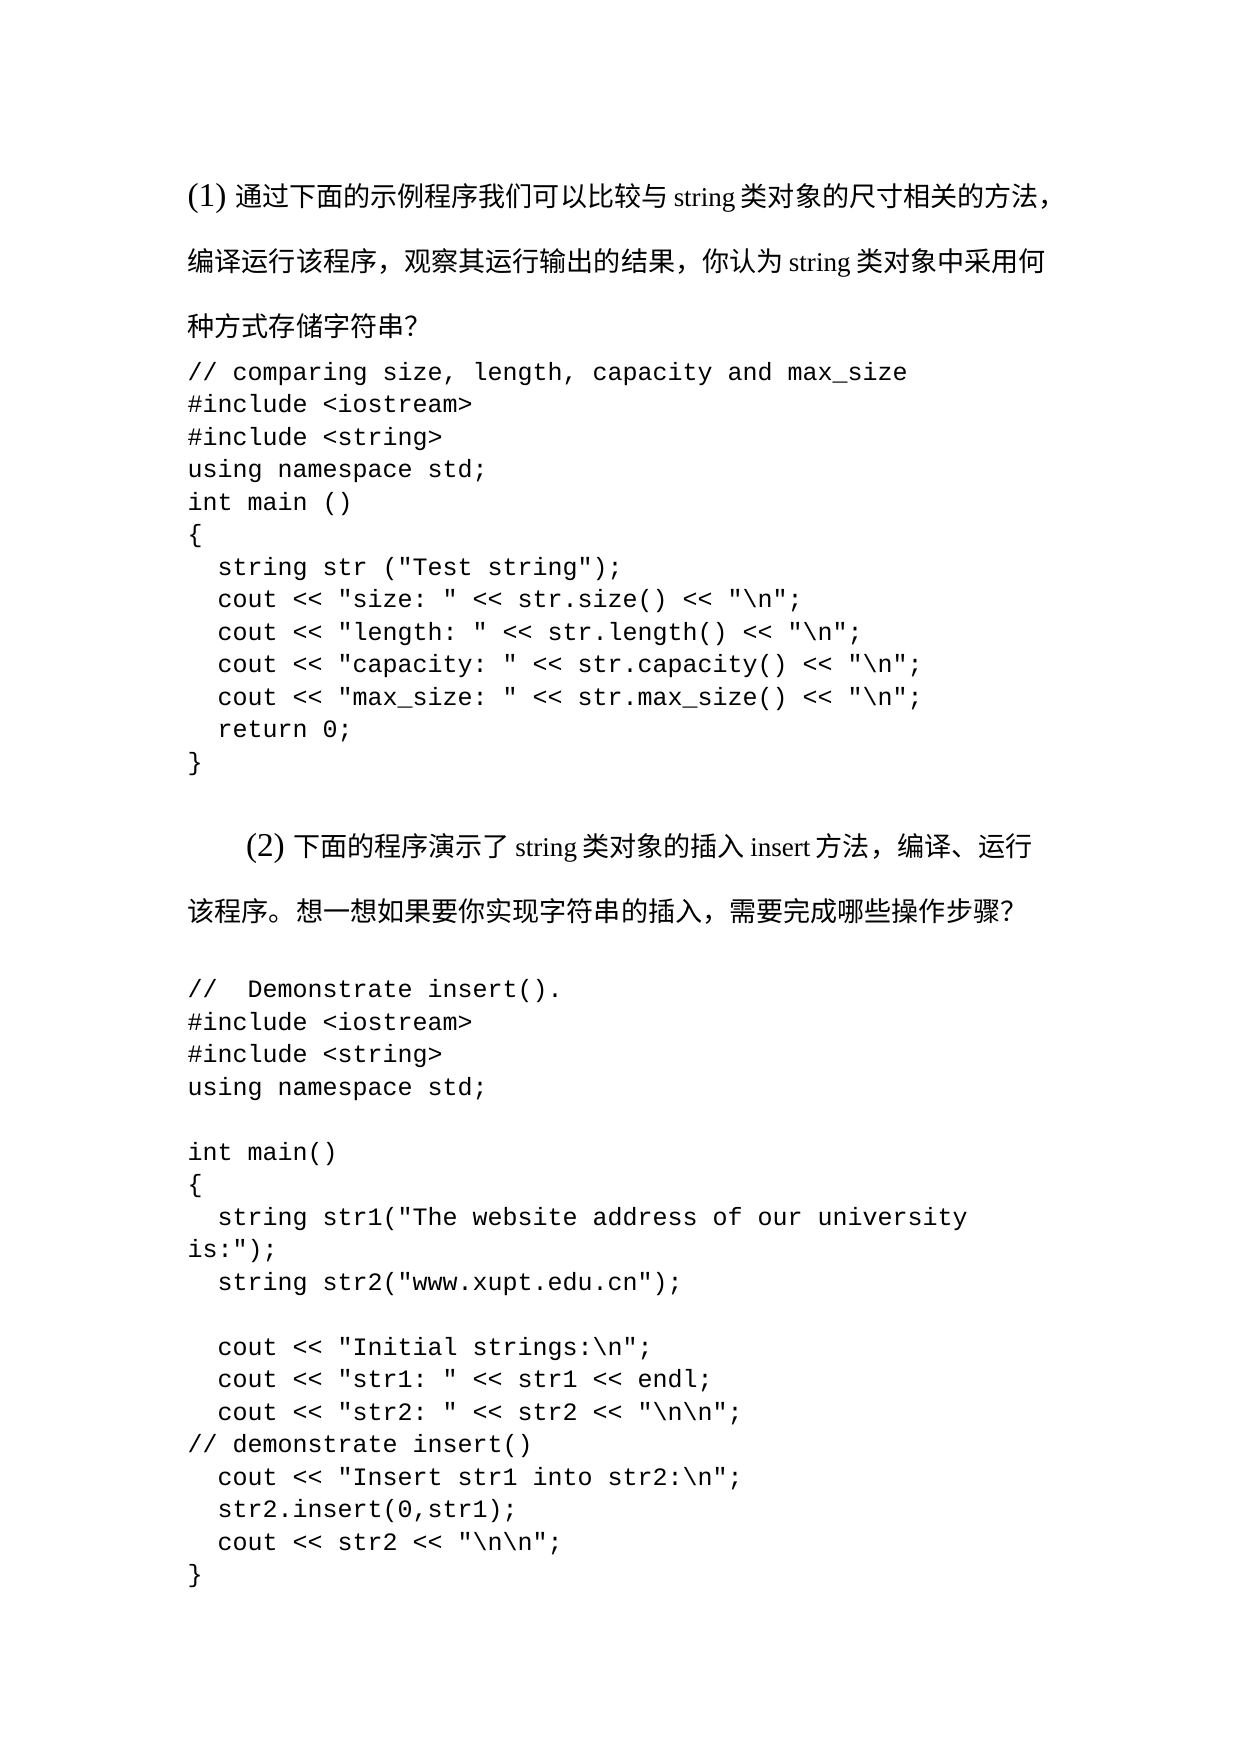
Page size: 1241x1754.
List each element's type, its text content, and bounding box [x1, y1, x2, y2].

text str2.insert(0,str1); [187, 1494, 1053, 1527]
text using namespace std; [187, 1072, 1053, 1104]
text cout << "Insert str1 into str2:\n"; [187, 1462, 1053, 1494]
text cout << "capacity: " << str.capacity() << "\n"; [187, 649, 1053, 682]
text using namespace std; [187, 454, 1053, 487]
text int main () [187, 487, 1053, 519]
text cout << "str2: " << str2 << "\n\n"; [187, 1397, 1053, 1429]
text } [187, 747, 1053, 779]
text #include <string> [187, 422, 1053, 454]
text string str ("Test string"); [187, 552, 1053, 584]
text cout << "str1: " << str1 << endl; [187, 1364, 1053, 1397]
text #include <iostream> [187, 1007, 1053, 1039]
text { [187, 519, 1053, 552]
text cout << "size: " << str.size() << "\n"; [187, 584, 1053, 617]
text // demonstrate insert() [187, 1429, 1053, 1462]
text return 0; [187, 714, 1053, 747]
text cout << "length: " << str.length() << "\n"; [187, 617, 1053, 649]
text // Demonstrate insert(). [187, 974, 1053, 1007]
text cout << "max_size: " << str.max_size() << "\n"; [187, 682, 1053, 714]
text (2) 下面的程序演示了string类对象的插入insert方法，编译、运行该程序。想一想如果要你实现字符串的插入，需要完成哪些操作步骤？ [187, 812, 1053, 942]
text string str1("The website address of our university is:"); [187, 1202, 1053, 1267]
text cout << str2 << "\n\n"; [187, 1527, 1053, 1559]
text #include <iostream> [187, 389, 1053, 422]
text { [187, 1169, 1053, 1202]
text int main() [187, 1137, 1053, 1169]
text cout << "Initial strings:\n"; [187, 1332, 1053, 1364]
text string str2("www.xupt.edu.cn"); [187, 1267, 1053, 1299]
text #include <string> [187, 1039, 1053, 1072]
text } [187, 1559, 1053, 1592]
text (1) 通过下面的示例程序我们可以比较与string类对象的尺寸相关的方法，编译运行该程序，观察其运行输出的结果，你认为string类对象中采用何种方式存储字符串？ [187, 162, 1053, 357]
text // comparing size, length, capacity and max_size [187, 357, 1053, 389]
